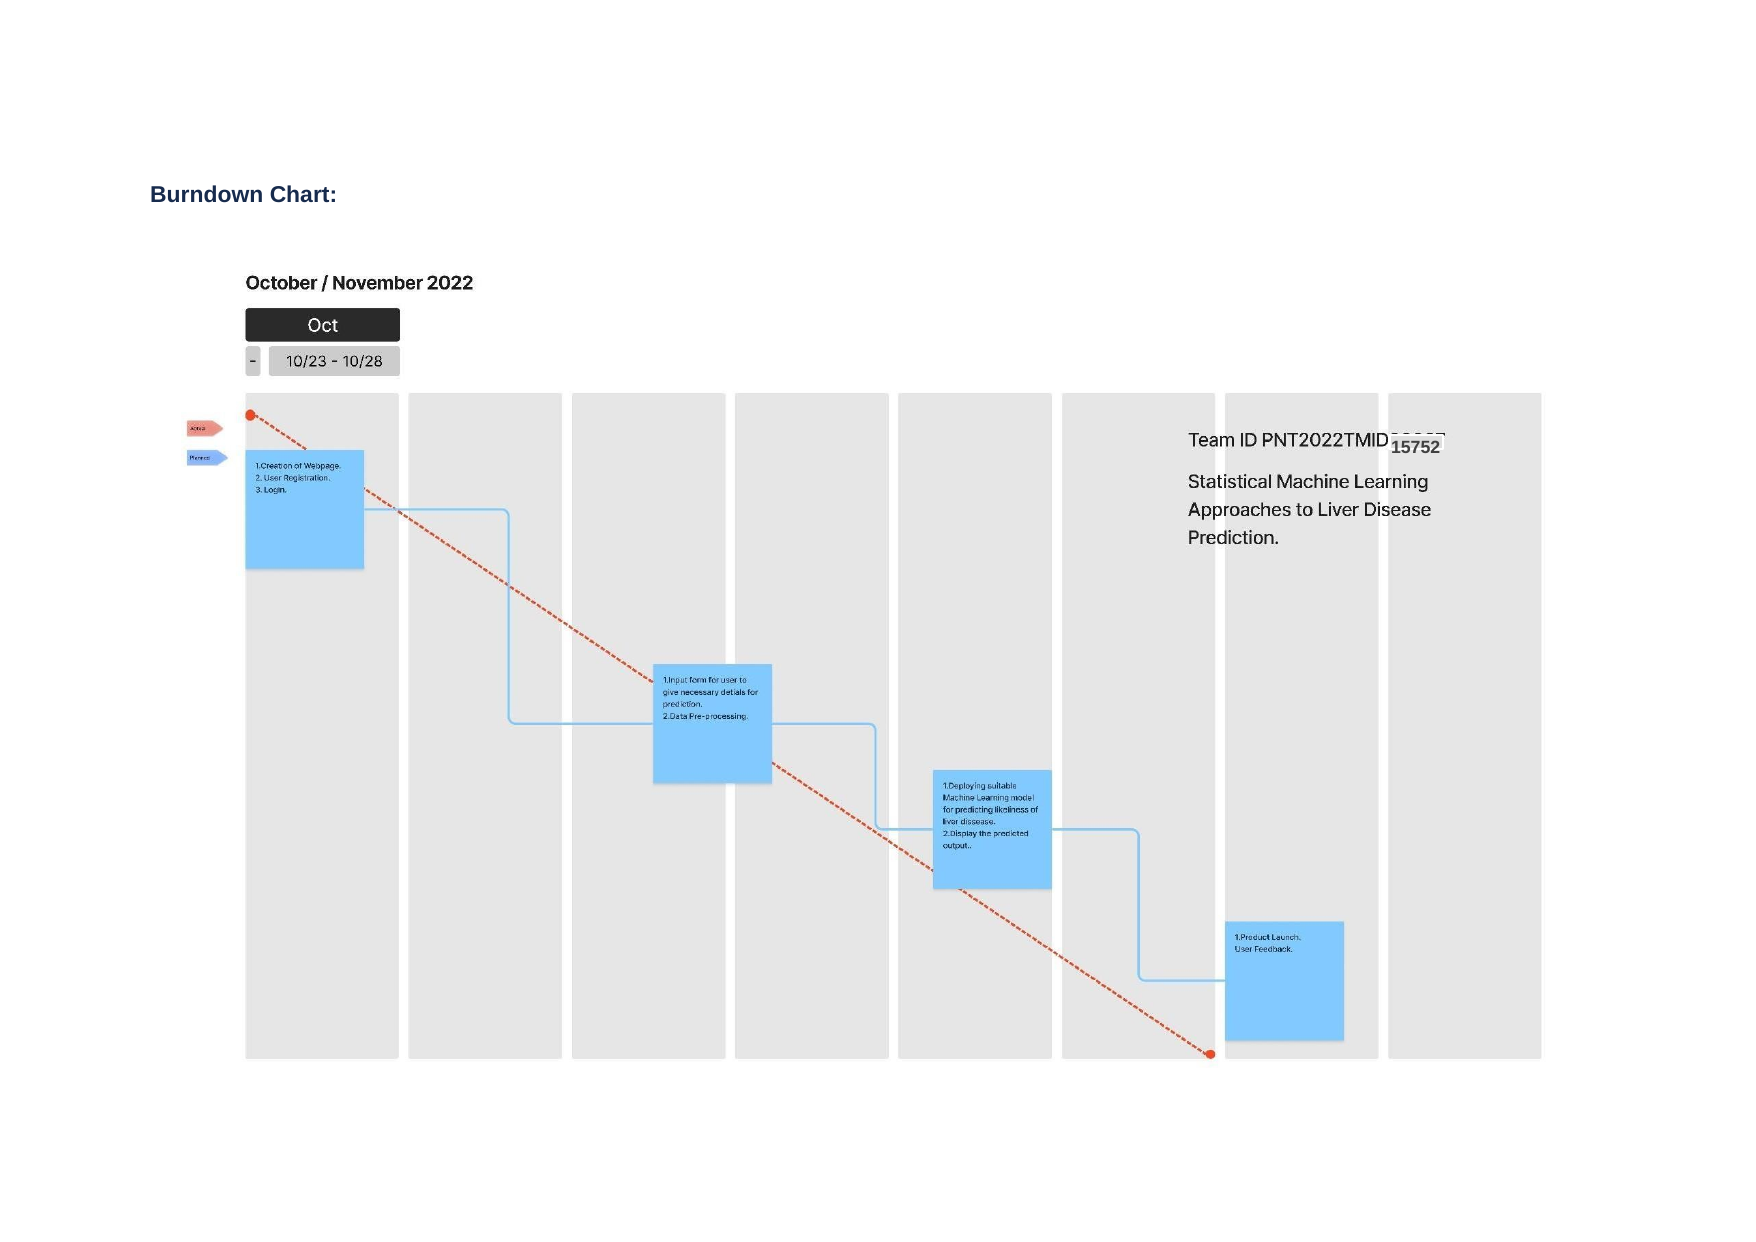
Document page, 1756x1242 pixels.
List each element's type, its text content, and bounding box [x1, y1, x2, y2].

picture [181, 270, 1546, 1068]
subtitle Burndown Chart: [150, 181, 1711, 207]
